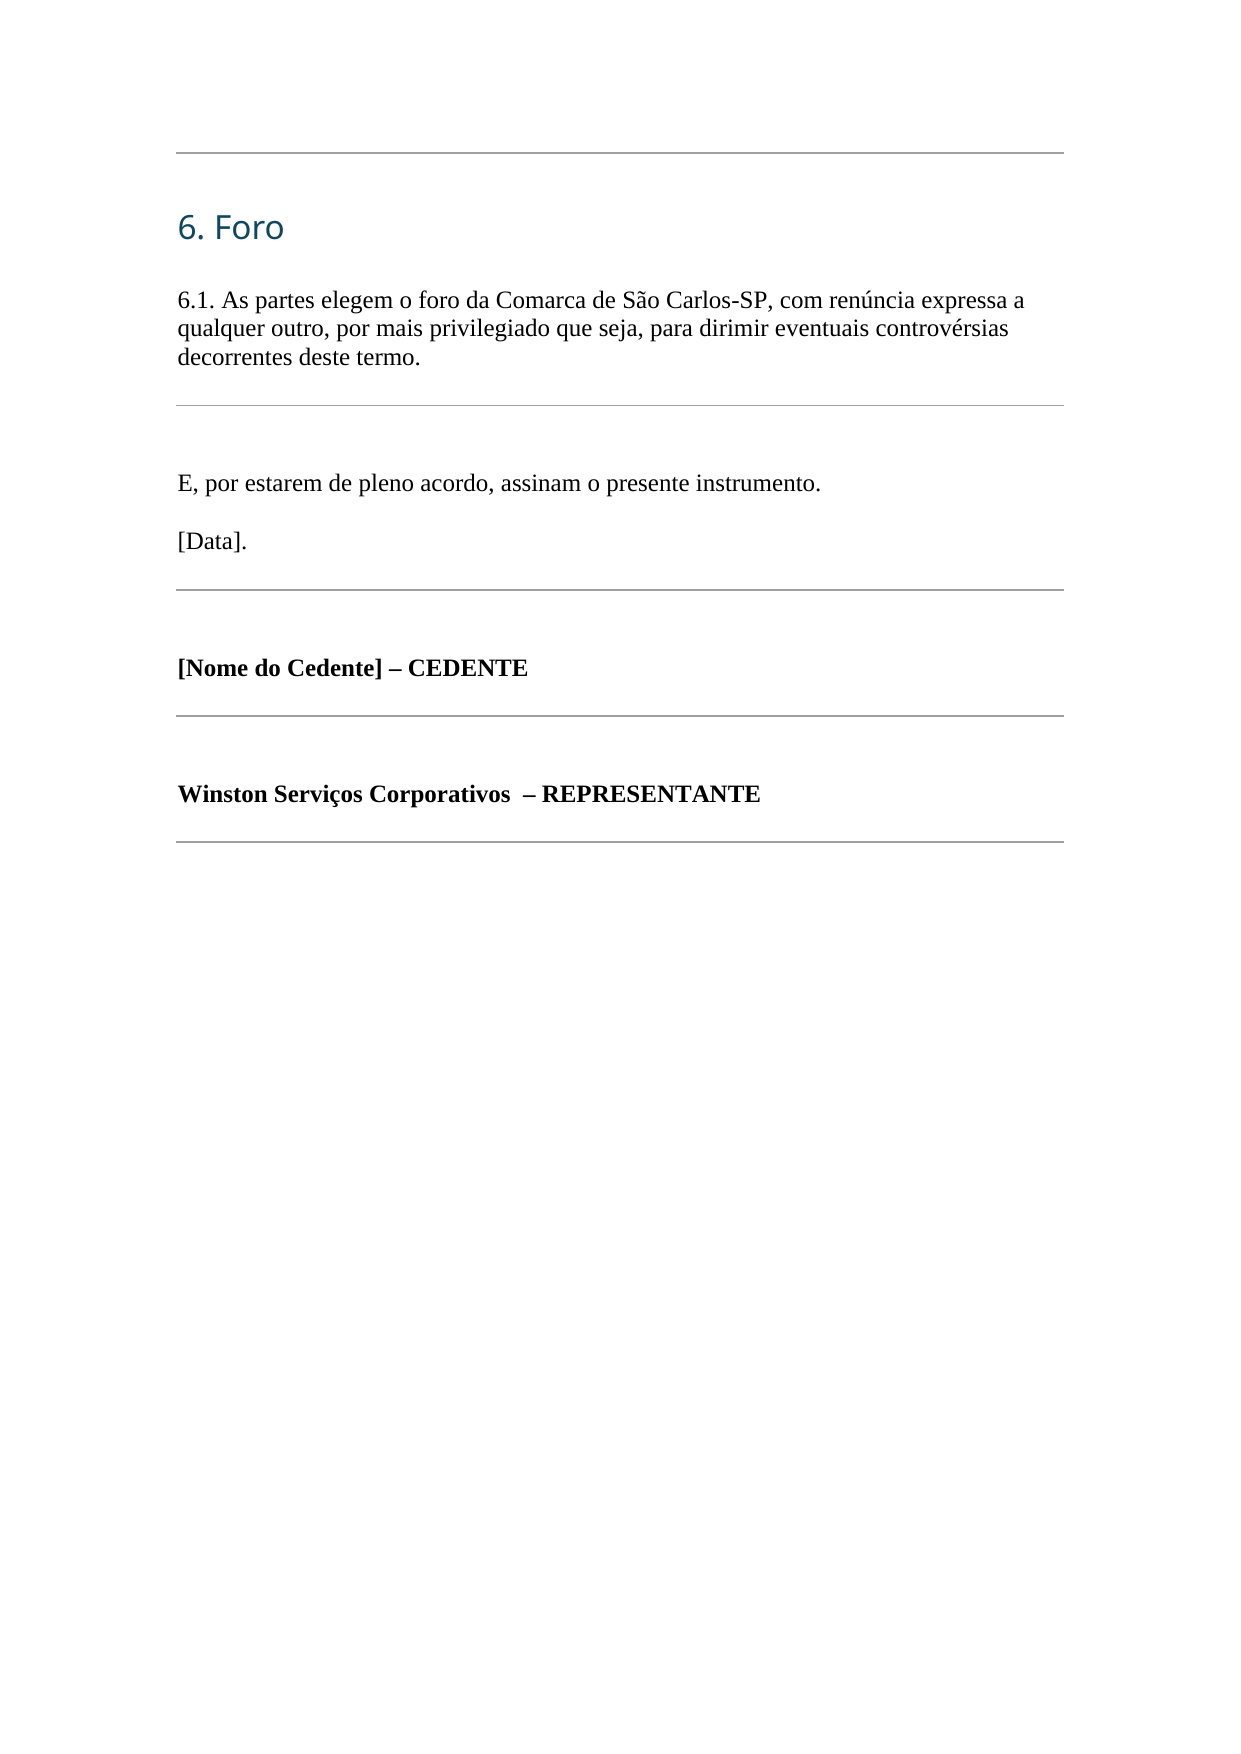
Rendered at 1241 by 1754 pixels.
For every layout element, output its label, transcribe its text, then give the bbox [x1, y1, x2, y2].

text 6.1. As partes elegem o foro da Comarca de São Carlos-SP, com renúncia expressa a qualquer outro, por mais privilegiado que seja, para dirimir eventuais controvérsias decorrentes deste termo. [177, 285, 1063, 371]
text [Nome do Cedente] – CEDENTE [177, 653, 1063, 681]
subtitle 6. Foro [177, 203, 1063, 249]
text [Data]. [177, 526, 1063, 555]
text E, por estarem de pleno acordo, assinam o presente instrumento. [177, 468, 1063, 497]
text Winston Serviços Corporativos – REPRESENTANTE [177, 779, 1063, 808]
